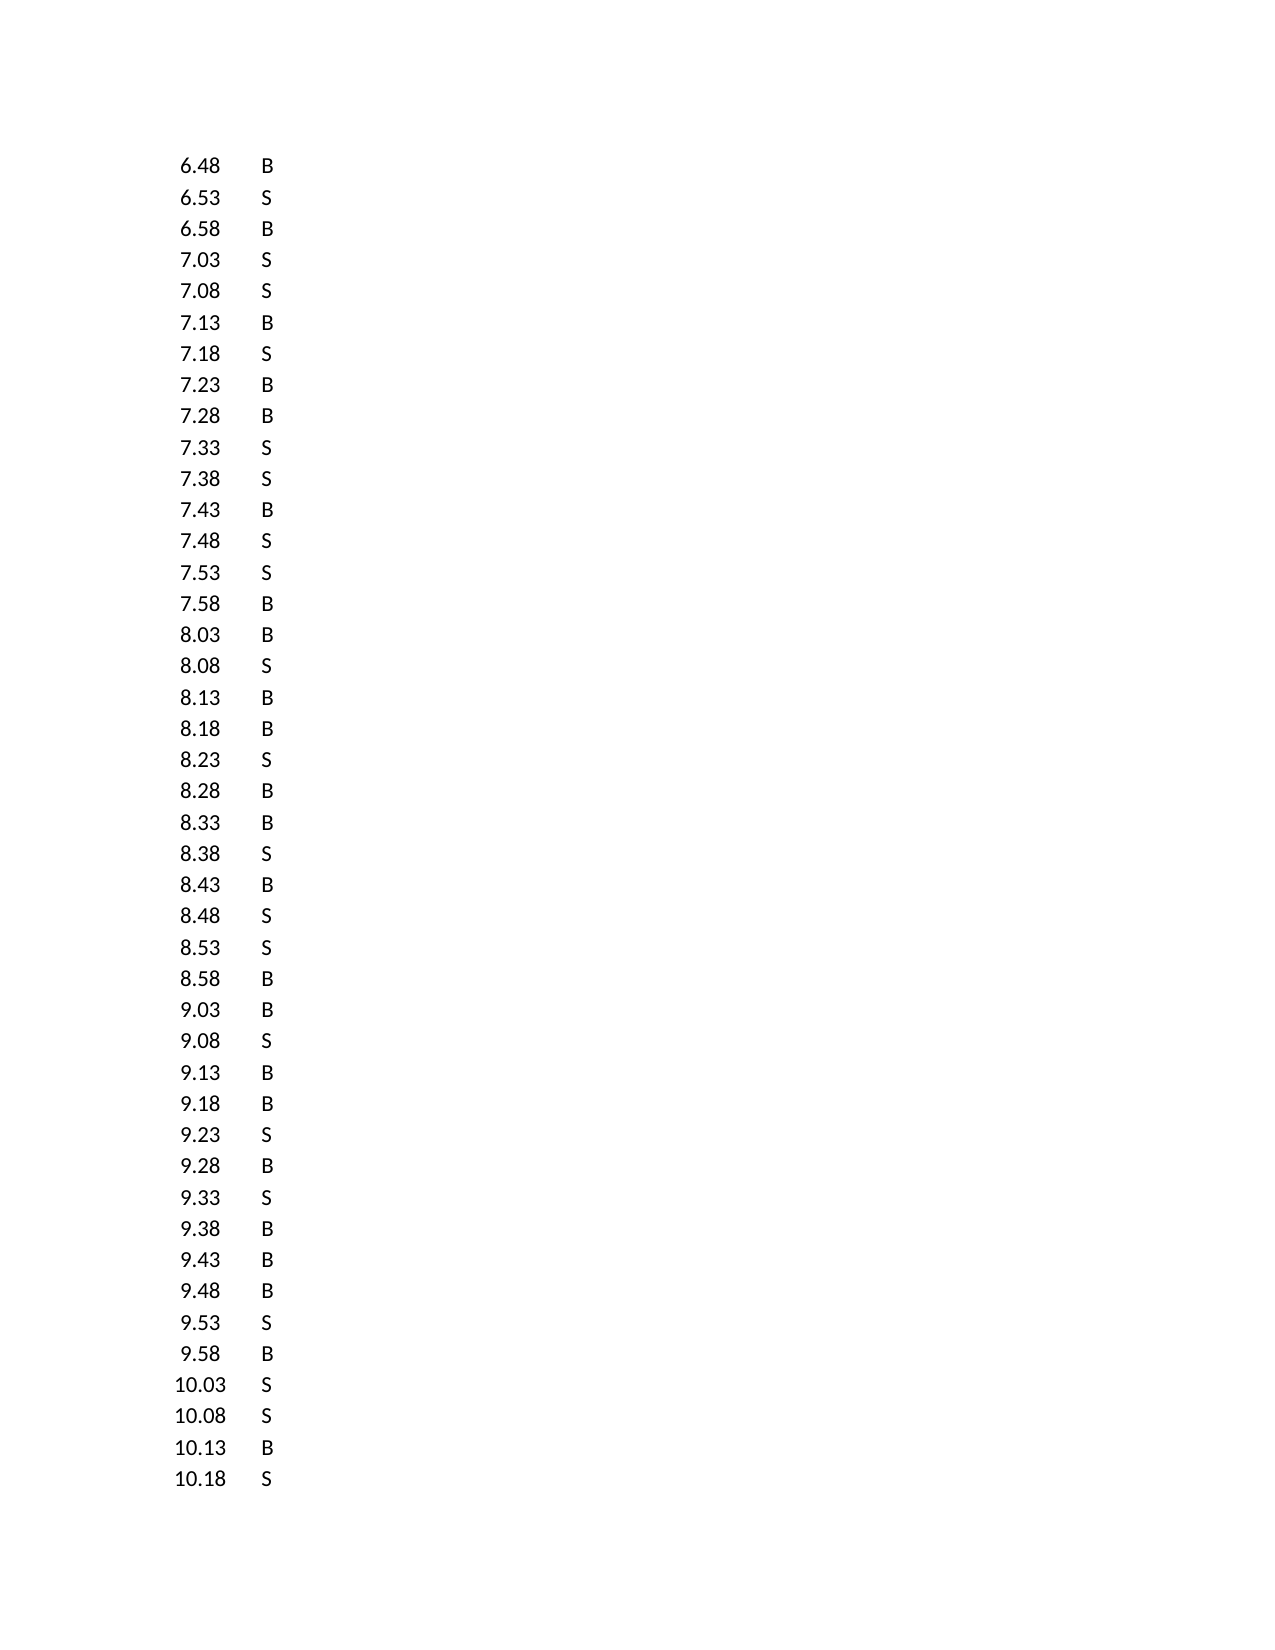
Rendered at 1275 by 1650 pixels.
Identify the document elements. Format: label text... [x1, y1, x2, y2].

table_cell S [250, 1400, 350, 1431]
table_cell 7.53 [150, 556, 250, 587]
table_cell S [250, 1119, 350, 1150]
table_cell B [250, 400, 350, 431]
table_cell S [250, 1306, 350, 1337]
table_cell B [250, 1150, 350, 1181]
table_cell B [250, 306, 350, 337]
table_cell B [250, 1213, 350, 1244]
table_cell B [250, 213, 350, 244]
table_cell B [250, 1338, 350, 1369]
table_cell S [250, 181, 350, 212]
table_cell 8.58 [150, 963, 250, 994]
table_cell 9.43 [150, 1244, 250, 1275]
table_cell 7.23 [150, 369, 250, 400]
table_cell 9.53 [150, 1306, 250, 1337]
table_cell B [250, 1431, 350, 1462]
table_cell B [250, 619, 350, 650]
table_cell S [250, 1369, 350, 1400]
table_cell 7.18 [150, 338, 250, 369]
table_cell S [250, 1463, 350, 1494]
table_cell S [250, 275, 350, 306]
table_cell S [250, 431, 350, 462]
table_cell S [250, 338, 350, 369]
table_cell 9.03 [150, 994, 250, 1025]
table_cell 9.48 [150, 1275, 250, 1306]
table_cell S [250, 463, 350, 494]
table_cell B [250, 994, 350, 1025]
table_cell B [250, 150, 350, 181]
table_cell S [250, 525, 350, 556]
table_cell 7.13 [150, 306, 250, 337]
table_cell 7.08 [150, 275, 250, 306]
table_cell 8.08 [150, 650, 250, 681]
table_cell 6.53 [150, 181, 250, 212]
table_cell S [250, 838, 350, 869]
table_cell 7.43 [150, 494, 250, 525]
table_cell S [250, 1025, 350, 1056]
table_cell B [250, 963, 350, 994]
table_cell 9.38 [150, 1213, 250, 1244]
table_cell S [250, 931, 350, 962]
table_cell B [250, 806, 350, 837]
table_cell 9.18 [150, 1088, 250, 1119]
table_cell S [250, 744, 350, 775]
table_cell S [250, 900, 350, 931]
table_cell 8.28 [150, 775, 250, 806]
table_cell 6.58 [150, 213, 250, 244]
table_cell B [250, 1088, 350, 1119]
table_cell S [250, 556, 350, 587]
table_cell 7.03 [150, 244, 250, 275]
table_cell 10.13 [150, 1431, 250, 1462]
table_cell 8.13 [150, 681, 250, 712]
table_cell 8.38 [150, 838, 250, 869]
table_cell B [250, 1275, 350, 1306]
table_cell 9.33 [150, 1181, 250, 1212]
table_cell B [250, 775, 350, 806]
table_cell B [250, 1056, 350, 1087]
table_cell 9.23 [150, 1119, 250, 1150]
table_cell 10.08 [150, 1400, 250, 1431]
table_cell 9.13 [150, 1056, 250, 1087]
table_cell B [250, 588, 350, 619]
table_cell 9.58 [150, 1338, 250, 1369]
table_cell 7.33 [150, 431, 250, 462]
table_cell S [250, 244, 350, 275]
table_cell 8.53 [150, 931, 250, 962]
table_cell 8.33 [150, 806, 250, 837]
table_cell 9.08 [150, 1025, 250, 1056]
table_cell B [250, 869, 350, 900]
table_cell 9.28 [150, 1150, 250, 1181]
table_cell 7.58 [150, 588, 250, 619]
table_cell B [250, 713, 350, 744]
table_cell 7.38 [150, 463, 250, 494]
table_cell 8.03 [150, 619, 250, 650]
table_cell B [250, 369, 350, 400]
table_cell S [250, 650, 350, 681]
table_cell 8.18 [150, 713, 250, 744]
table_cell 7.48 [150, 525, 250, 556]
table_cell 8.48 [150, 900, 250, 931]
table_cell B [250, 681, 350, 712]
table_cell 10.18 [150, 1463, 250, 1494]
table_cell 6.48 [150, 150, 250, 181]
table_cell 7.28 [150, 400, 250, 431]
table_cell 8.43 [150, 869, 250, 900]
table_cell B [250, 1244, 350, 1275]
table_cell 8.23 [150, 744, 250, 775]
table_cell 10.03 [150, 1369, 250, 1400]
table_cell S [250, 1181, 350, 1212]
table_cell B [250, 494, 350, 525]
